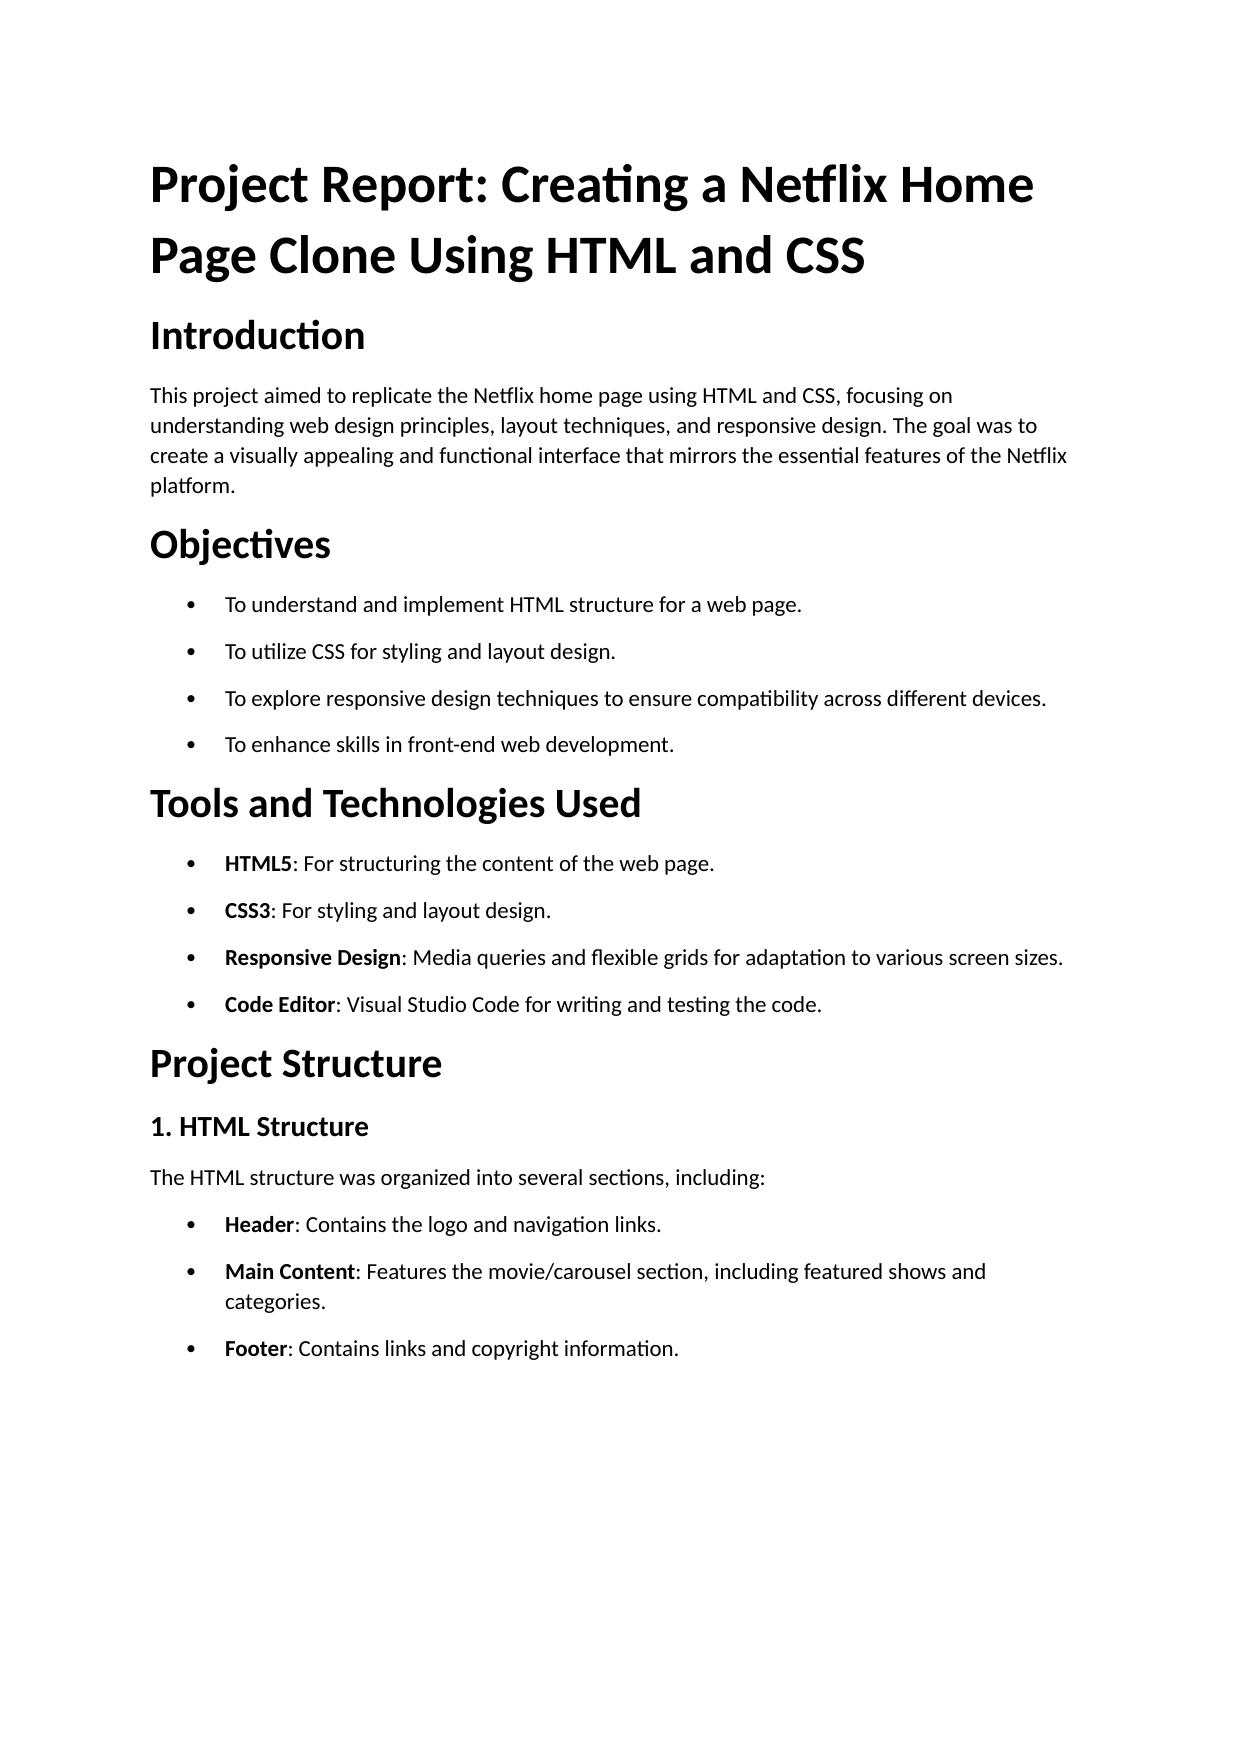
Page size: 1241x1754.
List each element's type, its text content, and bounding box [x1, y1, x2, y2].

text Objectives [150, 518, 1090, 569]
list Responsive Design: Media queries and flexible grids for adaptation to various screen sizes. [187, 943, 1090, 971]
list CSS3: For styling and layout design. [187, 896, 1090, 924]
text 1. HTML Structure [150, 1108, 1090, 1144]
text Tools and Technologies Used [150, 777, 1090, 828]
list Code Editor: Visual Studio Code for writing and testing the code. [187, 990, 1090, 1018]
list To enhance skills in front-end web development. [187, 731, 1090, 759]
list To understand and implement HTML structure for a web page. [187, 590, 1090, 618]
text This project aimed to replicate the Netflix home page using HTML and CSS, focusing on understanding web design principles, layout techniques, and responsive design. The goal was to create a visually appealing and functional interface that mirrors the essential features of the Netflix platform. [150, 381, 1090, 499]
list To explore responsive design techniques to ensure compatibility across different devices. [187, 684, 1090, 712]
text Introduction [150, 309, 1090, 360]
text Project Structure [150, 1037, 1090, 1087]
text The HTML structure was organized into several sections, including: [150, 1163, 1090, 1191]
text Project Report: Creating a Netflix Home Page Clone Using HTML and CSS [150, 150, 1090, 287]
list Footer: Contains links and copyright information. [187, 1334, 1090, 1362]
list To utilize CSS for styling and layout design. [187, 637, 1090, 665]
list HTML5: For structuring the content of the web page. [187, 849, 1090, 877]
list Main Content: Features the movie/carousel section, including featured shows and categories. [187, 1257, 1090, 1315]
list Header: Contains the logo and navigation links. [187, 1210, 1090, 1238]
